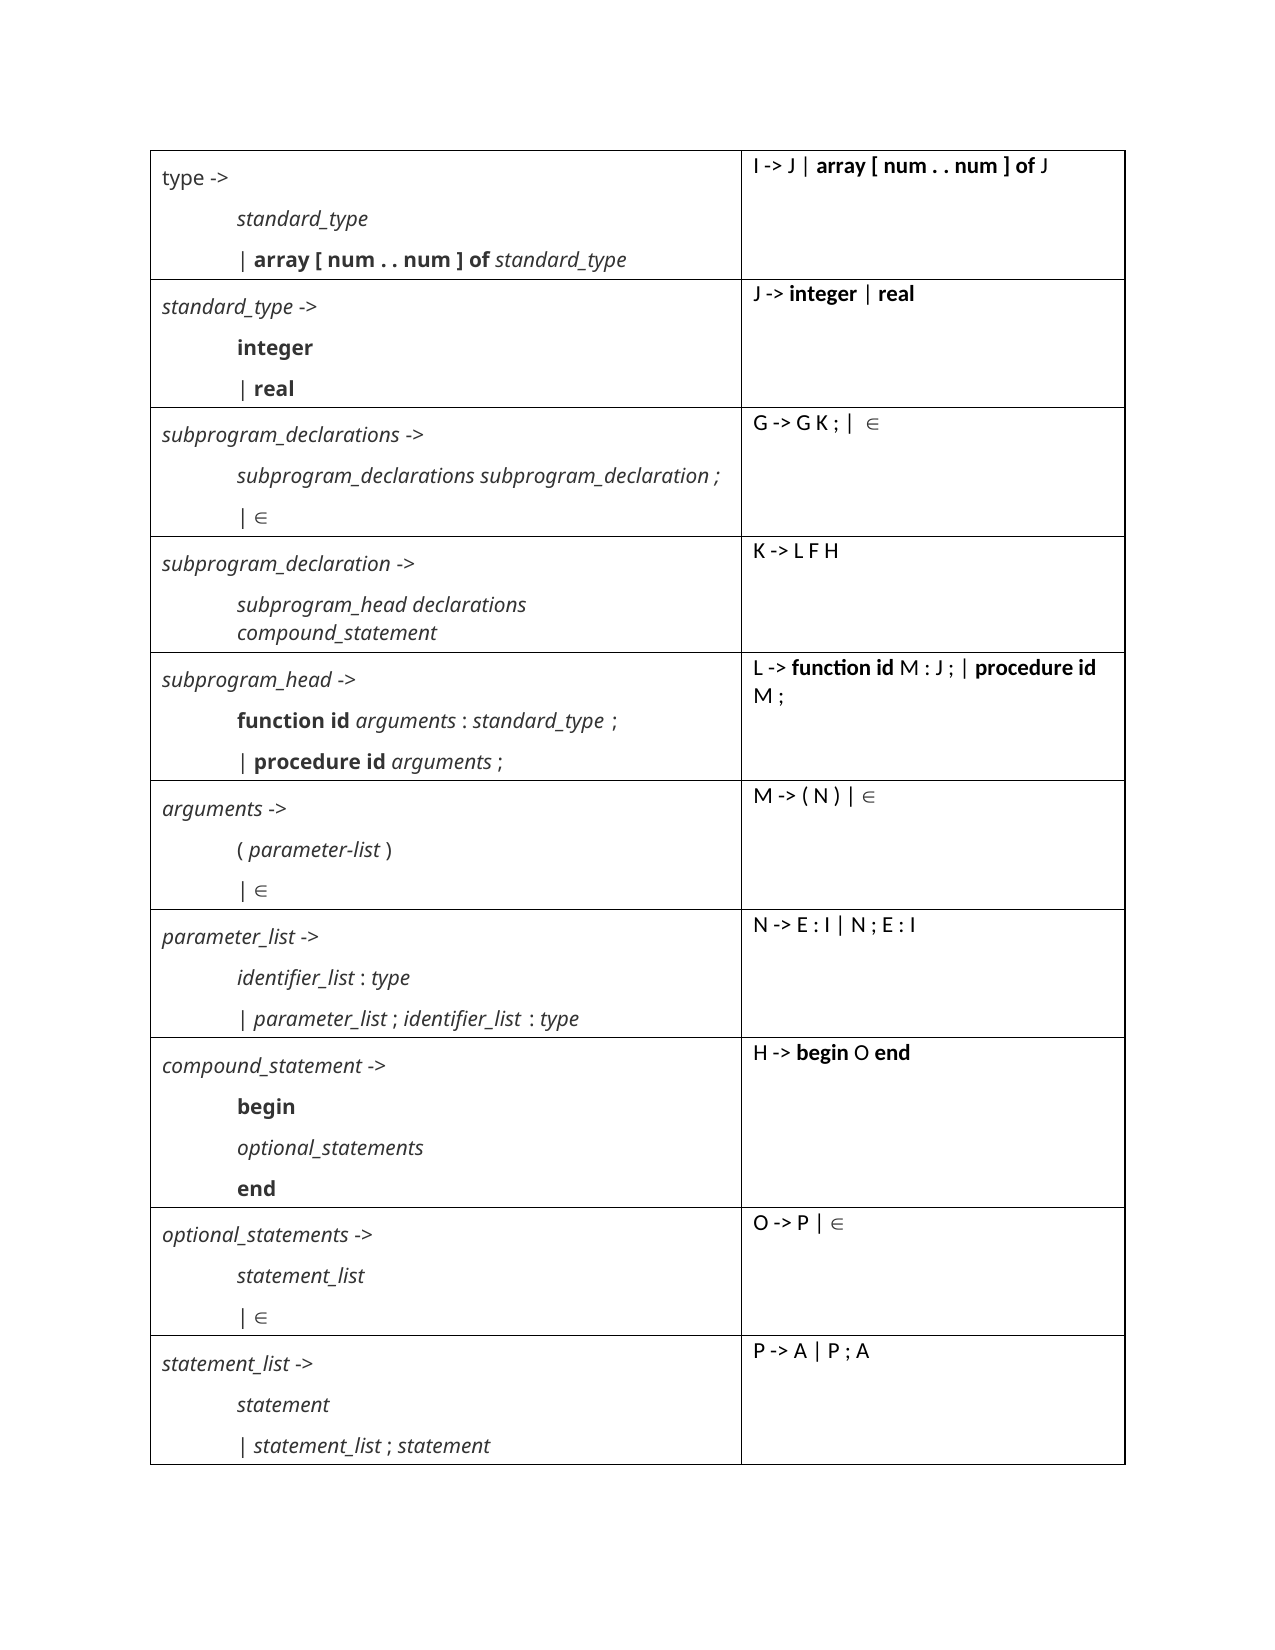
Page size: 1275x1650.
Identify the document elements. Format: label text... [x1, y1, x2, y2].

table_cell statement_list -> statement | statement_list ; statement [151, 1336, 741, 1464]
table_cell N -> E : I | N ; E : I [742, 910, 1124, 1037]
table_cell K -> L F H [742, 537, 1124, 652]
table_cell arguments -> ( parameter-list ) | Î [151, 781, 741, 909]
table_cell P -> A | P ; A [742, 1336, 1124, 1464]
table_cell type -> standard_type | array [ num . . num ] of standard_type [151, 151, 741, 278]
table_cell I -> J | array [ num . . num ] of J [742, 151, 1124, 278]
table_cell G -> G K ; | Î [742, 408, 1124, 536]
table_cell L -> function id M : J ; | procedure id M ; [742, 653, 1124, 780]
table_cell parameter_list -> identifier_list : type | parameter_list ; identifier_list : type [151, 910, 741, 1037]
table_cell M -> ( N ) | Î [742, 781, 1124, 909]
table_cell J -> integer | real [742, 280, 1124, 407]
table_cell standard_type -> integer | real [151, 280, 741, 407]
table_cell subprogram_declarations -> subprogram_declarations subprogram_declaration ; | Î [151, 408, 741, 536]
table_cell compound_statement -> begin optional_statements end [151, 1038, 741, 1207]
table_cell subprogram_head -> function id arguments : standard_type ; | procedure id arguments ; [151, 653, 741, 780]
table_cell O -> P | Î [742, 1208, 1124, 1335]
table_cell optional_statements -> statement_list | Î [151, 1208, 741, 1335]
table_cell subprogram_declaration -> subprogram_head declarations compound_statement [151, 537, 741, 652]
table_cell H -> begin O end [742, 1038, 1124, 1207]
